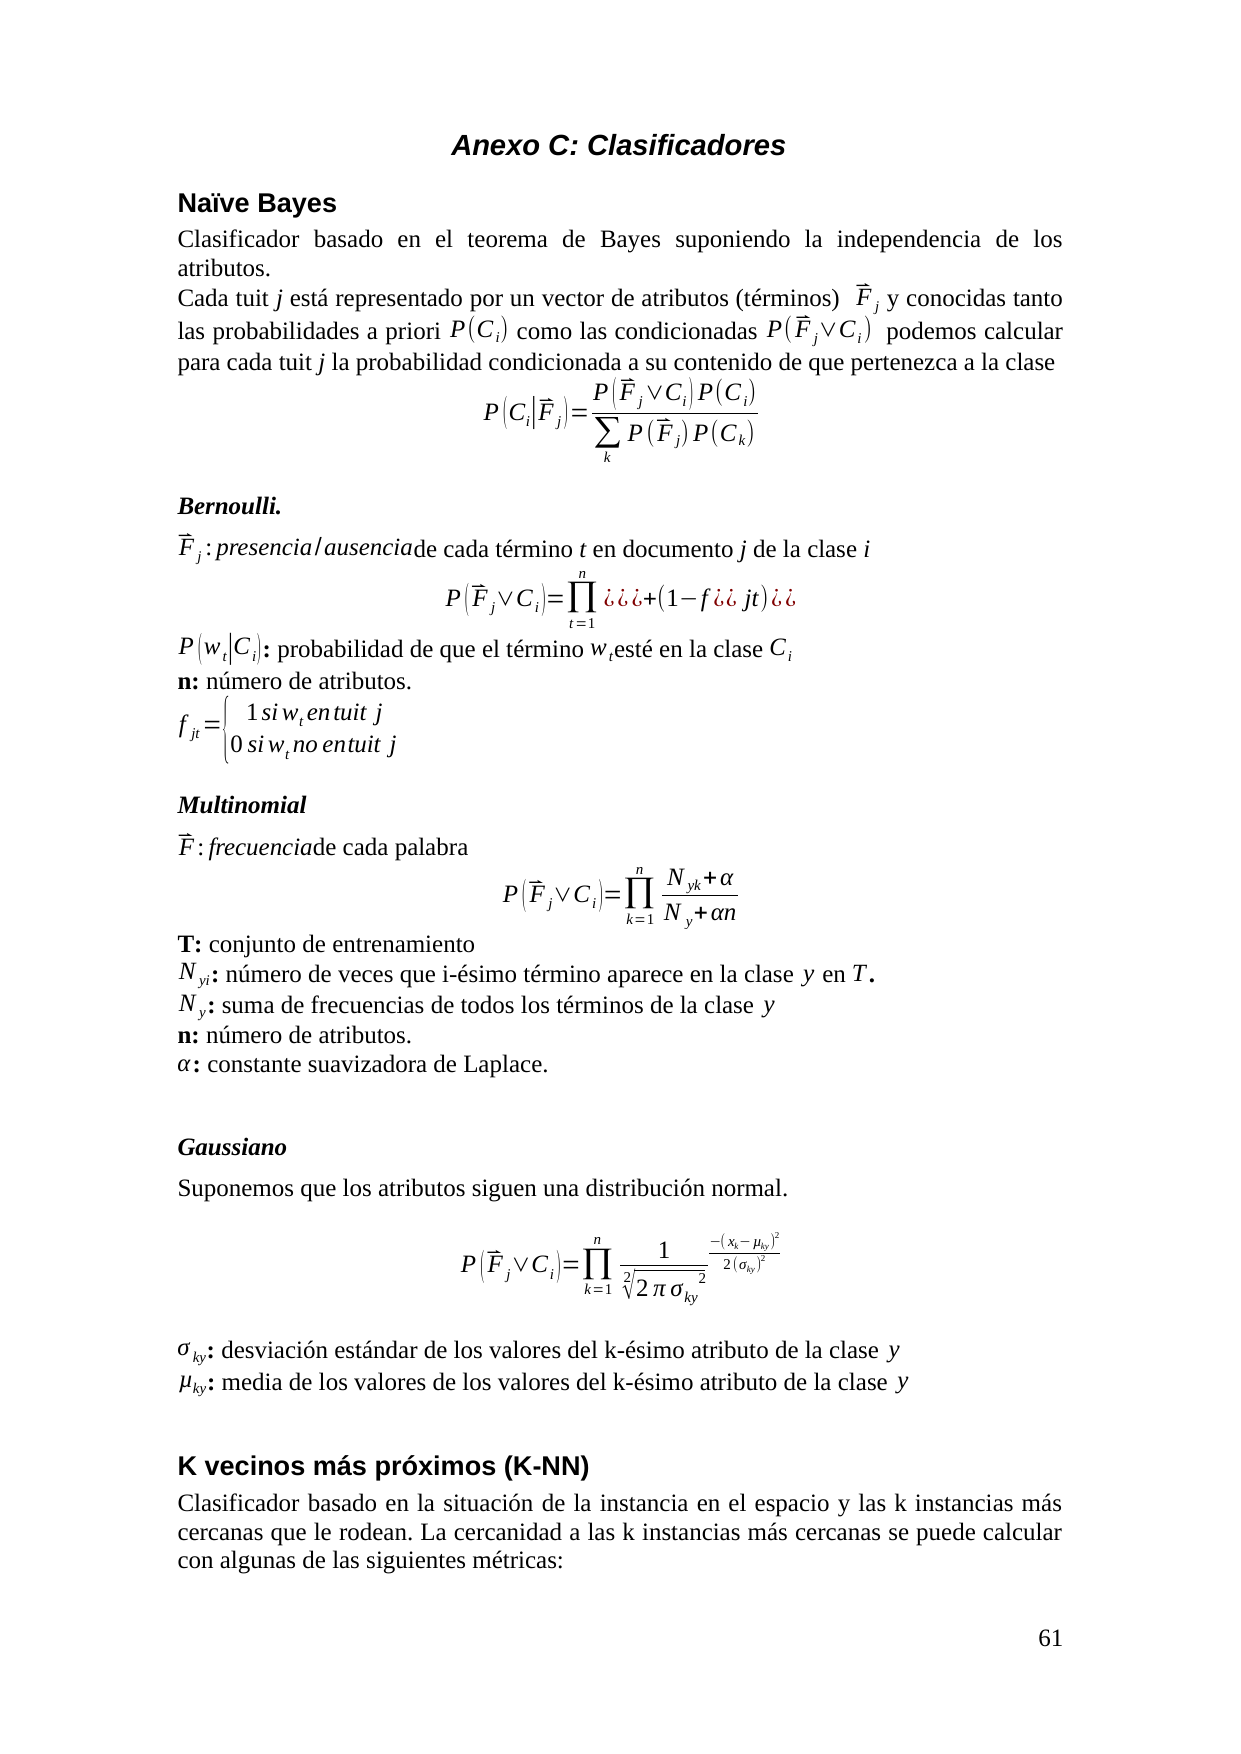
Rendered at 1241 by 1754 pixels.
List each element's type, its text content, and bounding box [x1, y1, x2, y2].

text T: conjunto de entrenamiento [177, 929, 1063, 958]
text : media de los valores de los valores del k-ésimo atributo de la clase [177, 1365, 1063, 1397]
text : suma de frecuencias de todos los términos de la clase [177, 989, 1063, 1021]
subtitle Gaussiano [177, 1132, 1063, 1161]
text de cada término t en documento j de la clase i [177, 532, 1063, 564]
text Suponemos que los atributos siguen una distribución normal. [177, 1173, 1063, 1202]
text Clasificador basado en la situación de la instancia en el espacio y las k instancias más cercanas que le rodean. La cercanidad a las k instancias más cercanas se puede calcular con algunas de las siguientes métricas: [177, 1488, 1063, 1574]
text : probabilidad de que el término esté en la clase [177, 632, 1063, 666]
text Clasificador basado en el teorema de Bayes suponiendo la independencia de los atributos. [177, 224, 1063, 282]
text : constante suavizadora de Laplace. [177, 1049, 1063, 1078]
subtitle Naïve Bayes [177, 187, 1063, 218]
subtitle Anexo C: Clasificadores [177, 128, 1063, 162]
subtitle Bernoulli. [177, 491, 1063, 519]
text n: número de atributos. [177, 1021, 1063, 1049]
text : desviación estándar de los valores del k-ésimo atributo de la clase [177, 1334, 1063, 1365]
text + [177, 564, 1063, 632]
subtitle Multinomial [177, 791, 1063, 819]
text de cada palabra [177, 832, 1063, 861]
subtitle K vecinos más próximos (K-NN) [177, 1450, 1063, 1482]
text Cada tuit j está representado por un vector de atributos (términos) y conocidas tanto las probabilidades a priori como las condicionadas podemos calcular para cada tuit j la probabilidad condicionada a su contenido de que pertenezca a la clase [177, 282, 1063, 375]
text : número de veces que i-ésimo término aparece en la clase en . [177, 958, 1063, 989]
text n: número de atributos. [177, 666, 1063, 695]
